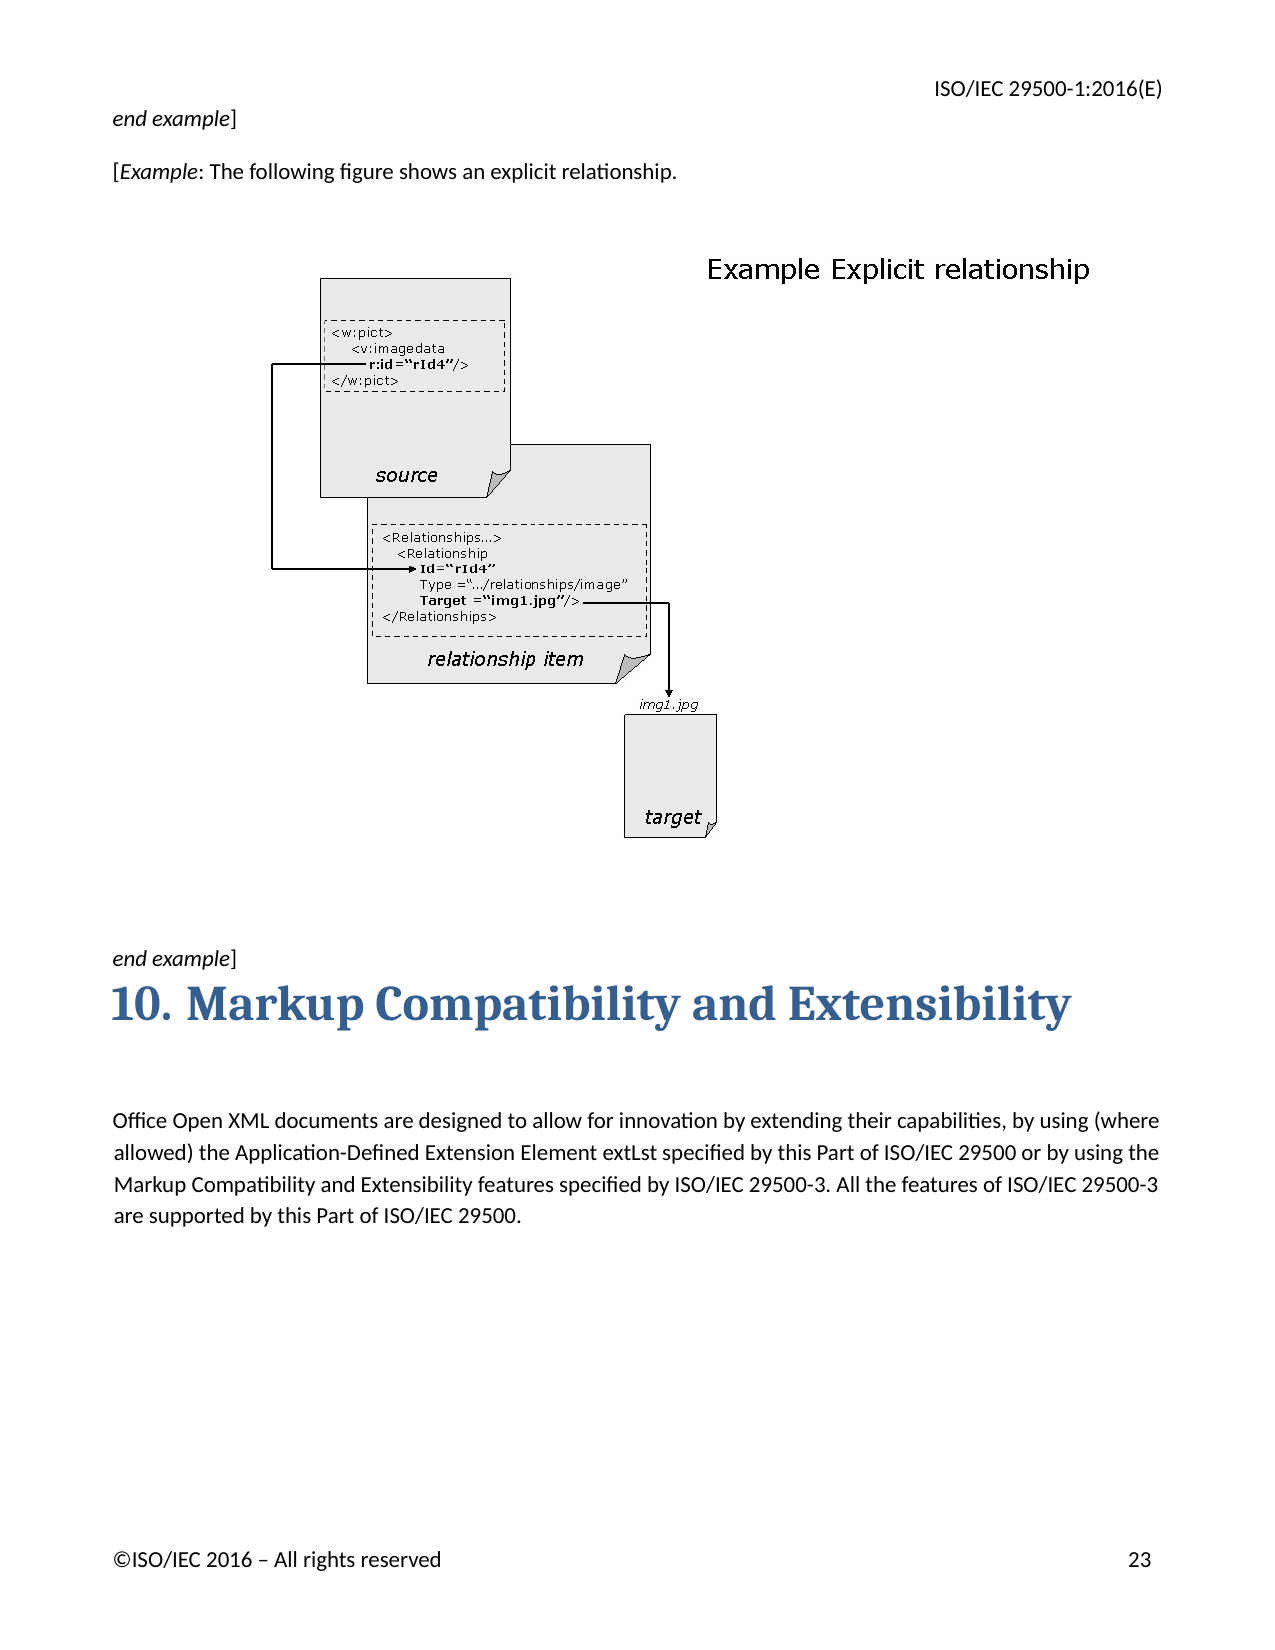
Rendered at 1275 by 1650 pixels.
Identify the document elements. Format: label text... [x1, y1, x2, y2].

subtitle 10. Markup Compatibility and Extensibility [111, 976, 1168, 1033]
text end example] [112, 104, 1156, 132]
text end example] [112, 944, 1156, 972]
picture [118, 209, 1153, 925]
text Office Open XML documents are designed to allow for innovation by extending their capabilities, by using (where allowed) the Application-Defined Extension Element extLst specified by this Part of ISO/IEC 29500 or by using the Markup Compatibility and Extensibility features specified by ISO/IEC 29500-3. All the features of ISO/IEC 29500-3 are supported by this Part of ISO/IEC 29500. [112, 1107, 1166, 1229]
text [Example: The following figure shows an explicit relationship. [112, 157, 1166, 185]
